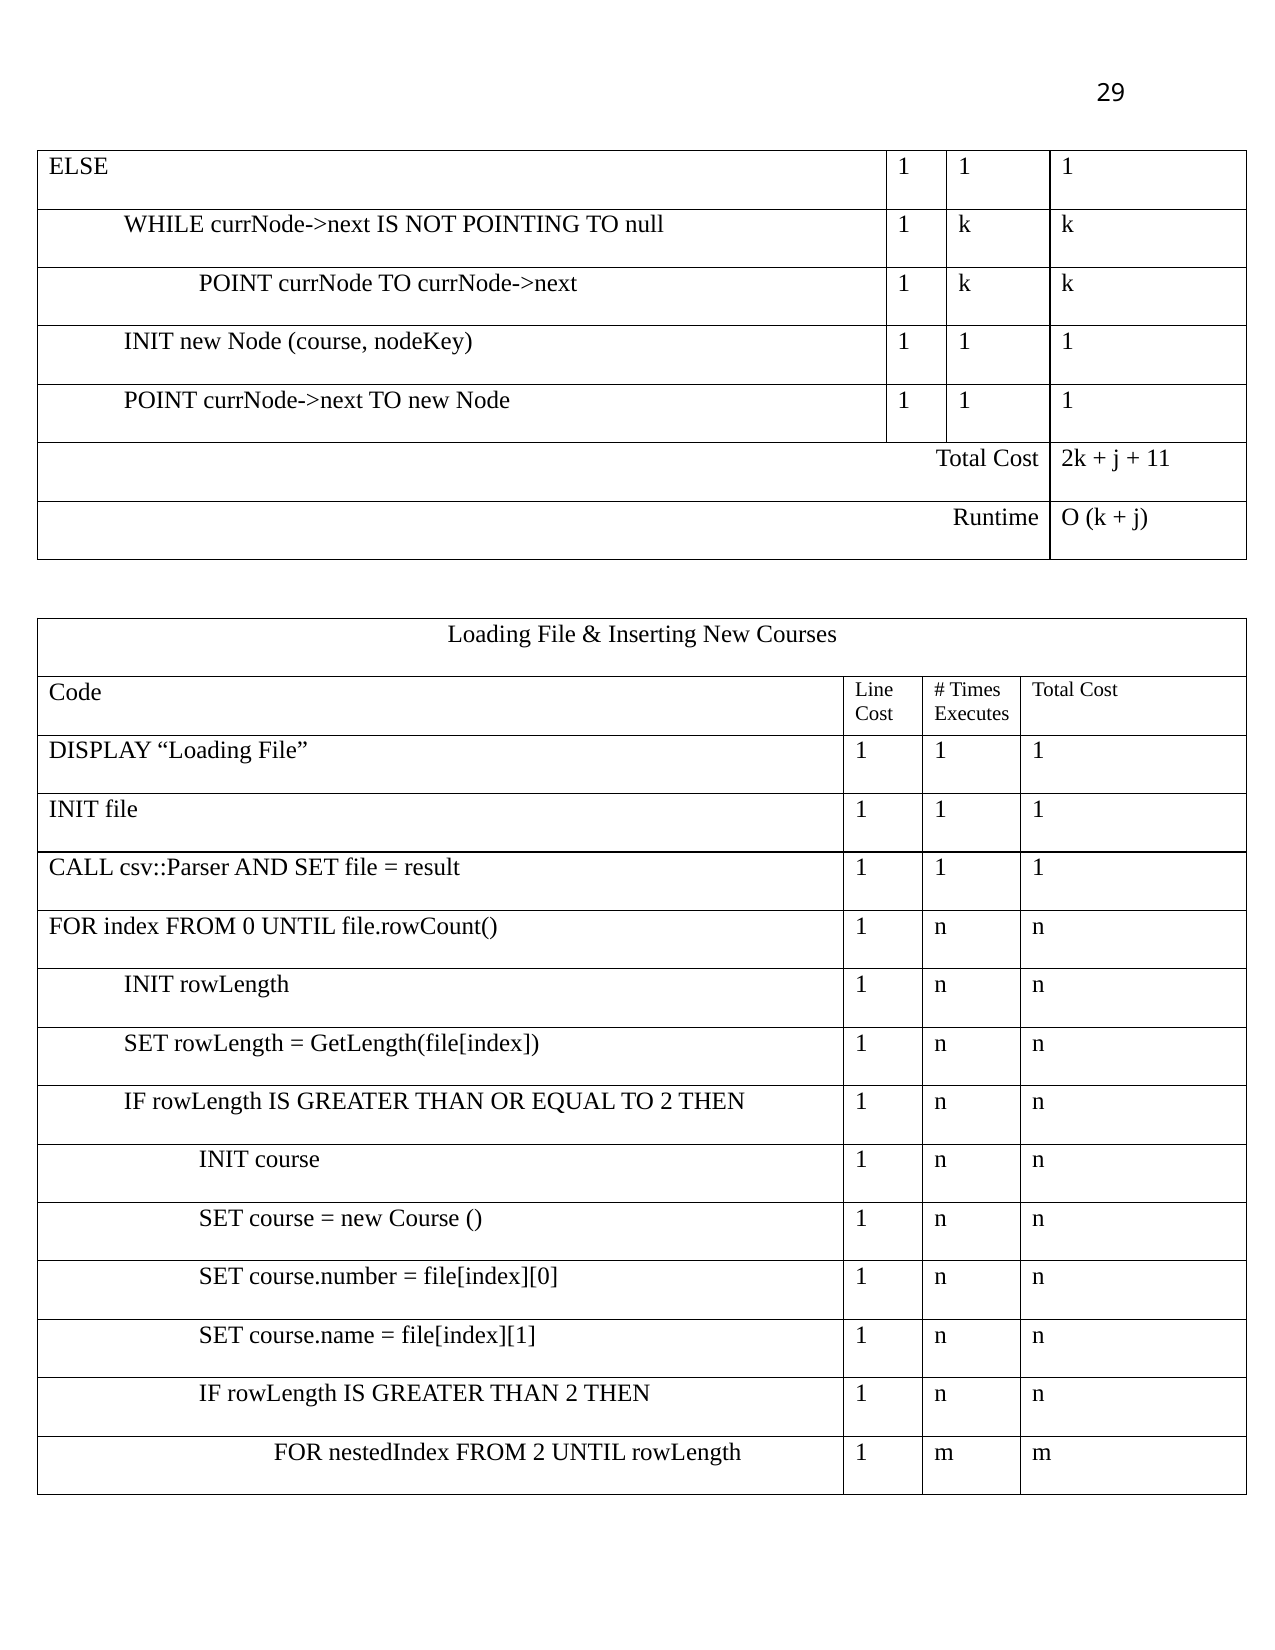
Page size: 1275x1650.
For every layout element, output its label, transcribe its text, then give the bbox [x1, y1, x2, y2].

table_cell 1 [1021, 736, 1246, 793]
table_cell n [923, 969, 1020, 1027]
table_cell 1 [923, 794, 1020, 851]
table_cell 1 [844, 1261, 922, 1319]
table_cell n [1021, 1320, 1246, 1377]
table_cell ELSE [38, 151, 886, 208]
table_cell Code [38, 677, 843, 734]
table_cell INIT course [38, 1145, 843, 1202]
table_cell SET course.name = file[index][1] [38, 1320, 843, 1377]
table_cell 1 [947, 385, 1049, 442]
table_cell 1 [1021, 794, 1246, 851]
table_cell k [947, 268, 1049, 325]
table_cell POINT currNode TO currNode->next [38, 268, 886, 325]
table_cell 1 [844, 1203, 922, 1260]
table_cell 1 [887, 151, 946, 208]
table_cell IF rowLength IS GREATER THAN 2 THEN [38, 1378, 843, 1436]
table_cell Total Cost [1021, 677, 1246, 734]
table_cell INIT new Node (course, nodeKey) [38, 326, 886, 384]
table_cell m [923, 1437, 1020, 1494]
table_cell INIT file [38, 794, 843, 851]
table_cell 1 [844, 1028, 922, 1085]
table_cell SET rowLength = GetLength(file[index]) [38, 1028, 843, 1085]
table_cell 1 [844, 794, 922, 851]
table_cell n [923, 1378, 1020, 1436]
table_cell 1 [923, 853, 1020, 910]
table_cell n [1021, 1261, 1246, 1319]
table_cell 1 [1051, 385, 1246, 442]
table_cell DISPLAY “Loading File” [38, 736, 843, 793]
table_cell FOR nestedIndex FROM 2 UNTIL rowLength [38, 1437, 843, 1494]
table_cell Total Cost [38, 443, 1049, 501]
table_cell 1 [947, 326, 1049, 384]
table_cell n [1021, 911, 1246, 968]
table_cell 1 [844, 1378, 922, 1436]
table_cell n [923, 1320, 1020, 1377]
table_cell 1 [887, 326, 946, 384]
table_cell n [923, 911, 1020, 968]
table_cell m [1021, 1437, 1246, 1494]
table_cell 1 [844, 1086, 922, 1143]
table_cell SET course.number = file[index][0] [38, 1261, 843, 1319]
table_cell 1 [887, 268, 946, 325]
table_cell n [923, 1145, 1020, 1202]
table_cell n [1021, 1086, 1246, 1143]
table_cell k [947, 210, 1049, 267]
table_cell 1 [887, 385, 946, 442]
table_cell 1 [1051, 151, 1246, 208]
table_cell 1 [844, 1145, 922, 1202]
table_cell 1 [1021, 853, 1246, 910]
table_cell CALL csv::Parser AND SET file = result [38, 853, 843, 910]
table_cell 1 [887, 210, 946, 267]
table_cell SET course = new Course () [38, 1203, 843, 1260]
table_cell n [923, 1203, 1020, 1260]
table_header Loading File & Inserting New Courses [38, 619, 1246, 676]
table_cell IF rowLength IS GREATER THAN OR EQUAL TO 2 THEN [38, 1086, 843, 1143]
table_cell n [1021, 1028, 1246, 1085]
table_cell O (k + j) [1051, 502, 1246, 559]
table_cell Line Cost [844, 677, 922, 734]
table_cell 1 [844, 736, 922, 793]
table_cell 1 [844, 969, 922, 1027]
table_cell 1 [1051, 326, 1246, 384]
table_cell n [923, 1261, 1020, 1319]
table_cell n [923, 1028, 1020, 1085]
table_cell INIT rowLength [38, 969, 843, 1027]
table_cell 1 [844, 1320, 922, 1377]
table_cell n [1021, 1145, 1246, 1202]
table_cell k [1051, 268, 1246, 325]
table_cell 1 [844, 853, 922, 910]
table_cell n [1021, 1203, 1246, 1260]
table_cell n [1021, 969, 1246, 1027]
table_cell POINT currNode->next TO new Node [38, 385, 886, 442]
table_cell k [1051, 210, 1246, 267]
table_cell WHILE currNode->next IS NOT POINTING TO null [38, 210, 886, 267]
table_cell 1 [947, 151, 1049, 208]
table_cell FOR index FROM 0 UNTIL file.rowCount() [38, 911, 843, 968]
table_cell 1 [844, 1437, 922, 1494]
table_cell 2k + j + 11 [1051, 443, 1246, 501]
table_cell 1 [844, 911, 922, 968]
table_cell Runtime [38, 502, 1049, 559]
table_cell # Times Executes [923, 677, 1020, 734]
table_cell n [923, 1086, 1020, 1143]
table_cell 1 [923, 736, 1020, 793]
table_cell n [1021, 1378, 1246, 1436]
